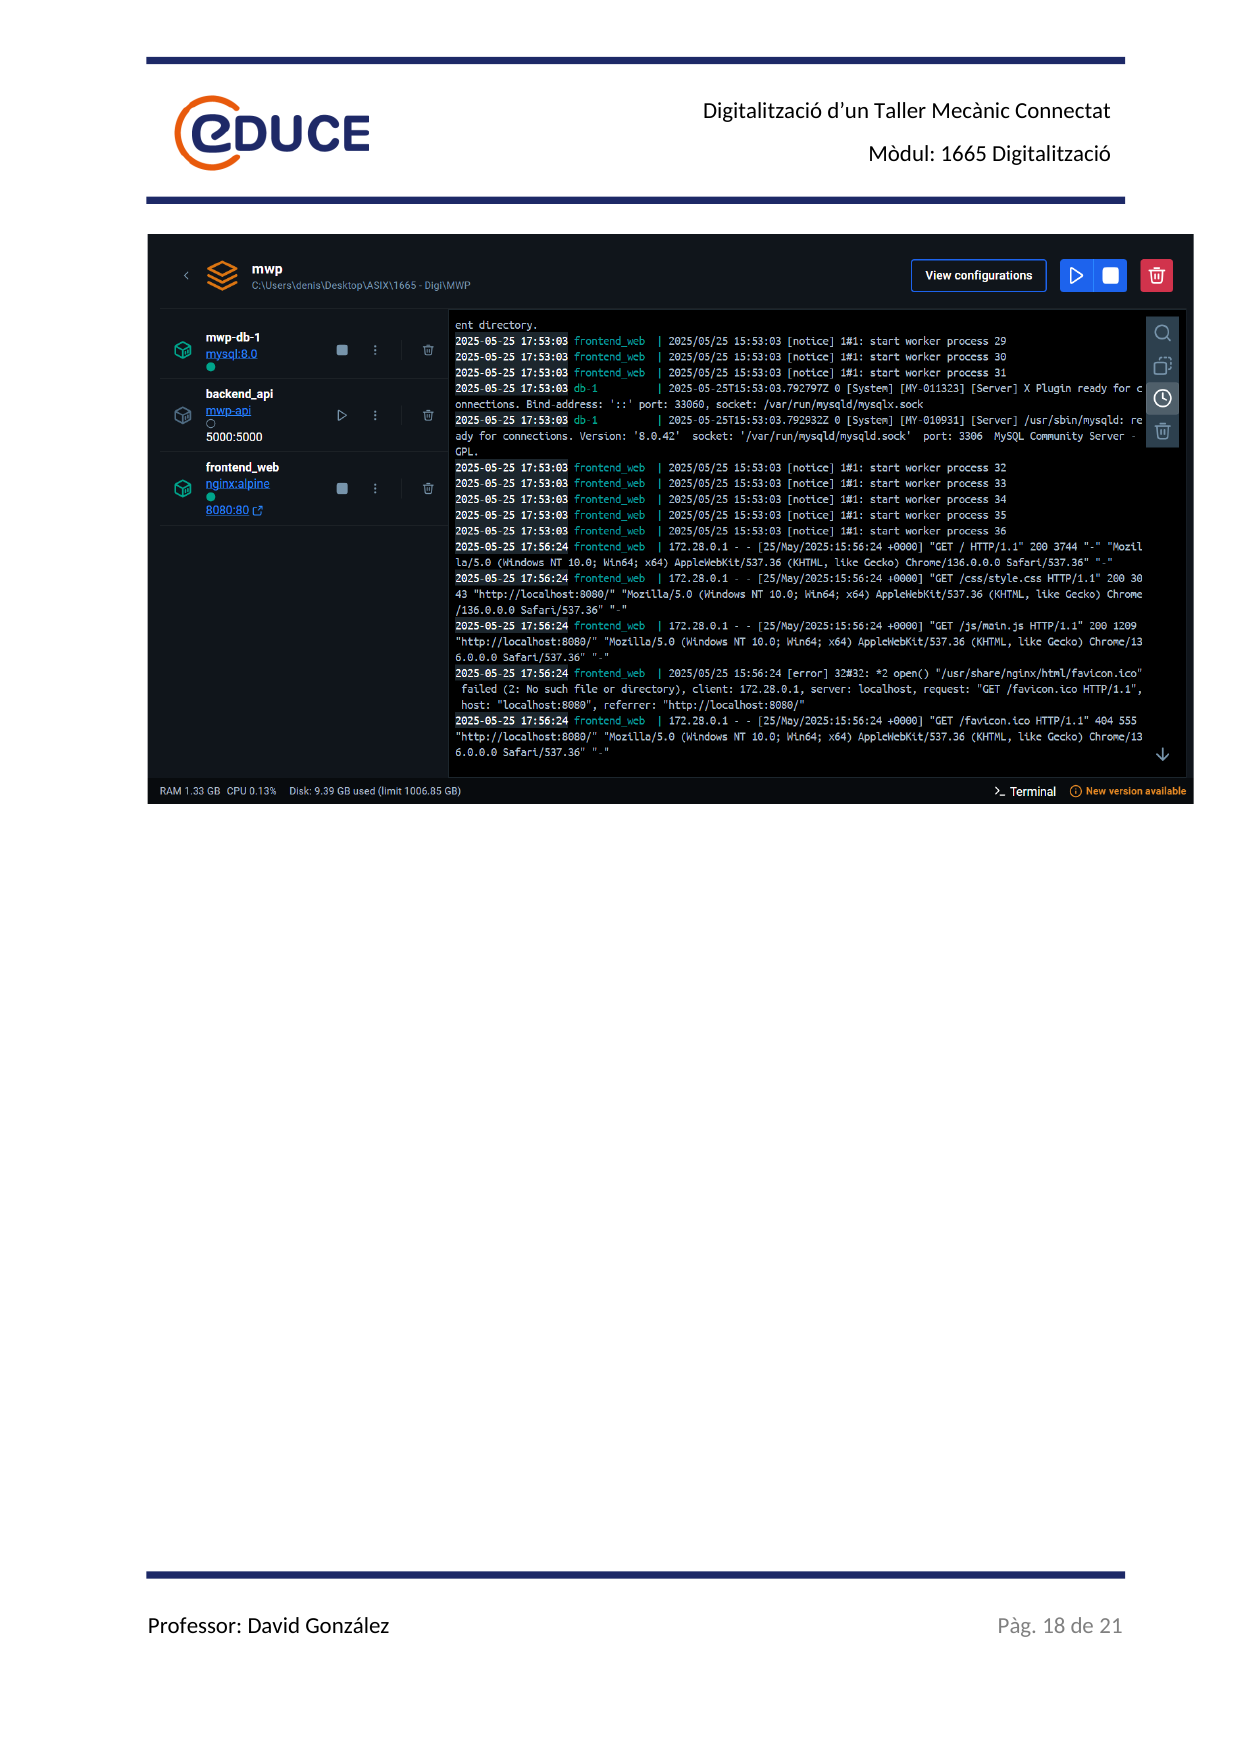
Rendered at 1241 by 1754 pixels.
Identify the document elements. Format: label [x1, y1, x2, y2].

picture [147, 234, 1194, 804]
picture [163, 84, 369, 179]
